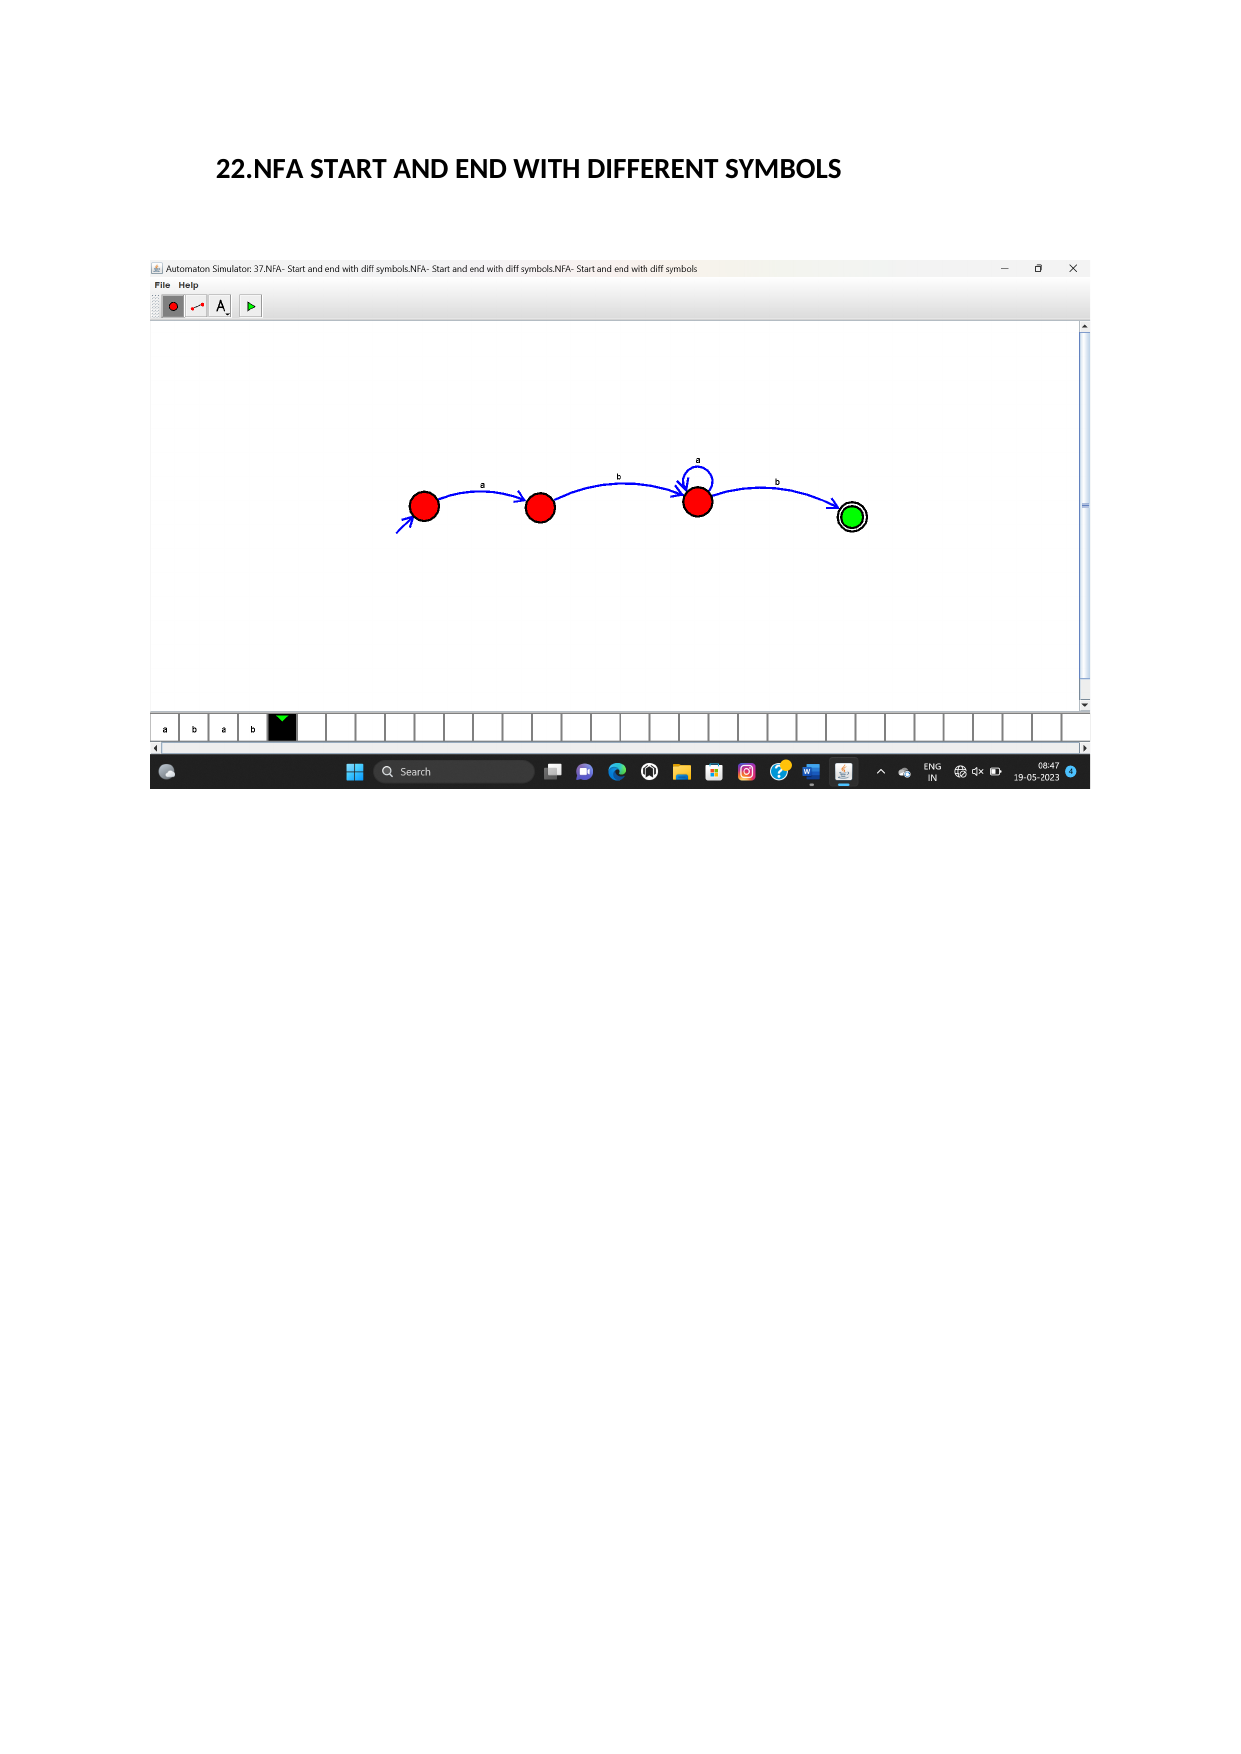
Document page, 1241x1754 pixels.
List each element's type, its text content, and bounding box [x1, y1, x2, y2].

picture [150, 260, 1091, 789]
text 22.NFA START AND END WITH DIFFERENT SYMBOLS [150, 150, 1090, 186]
